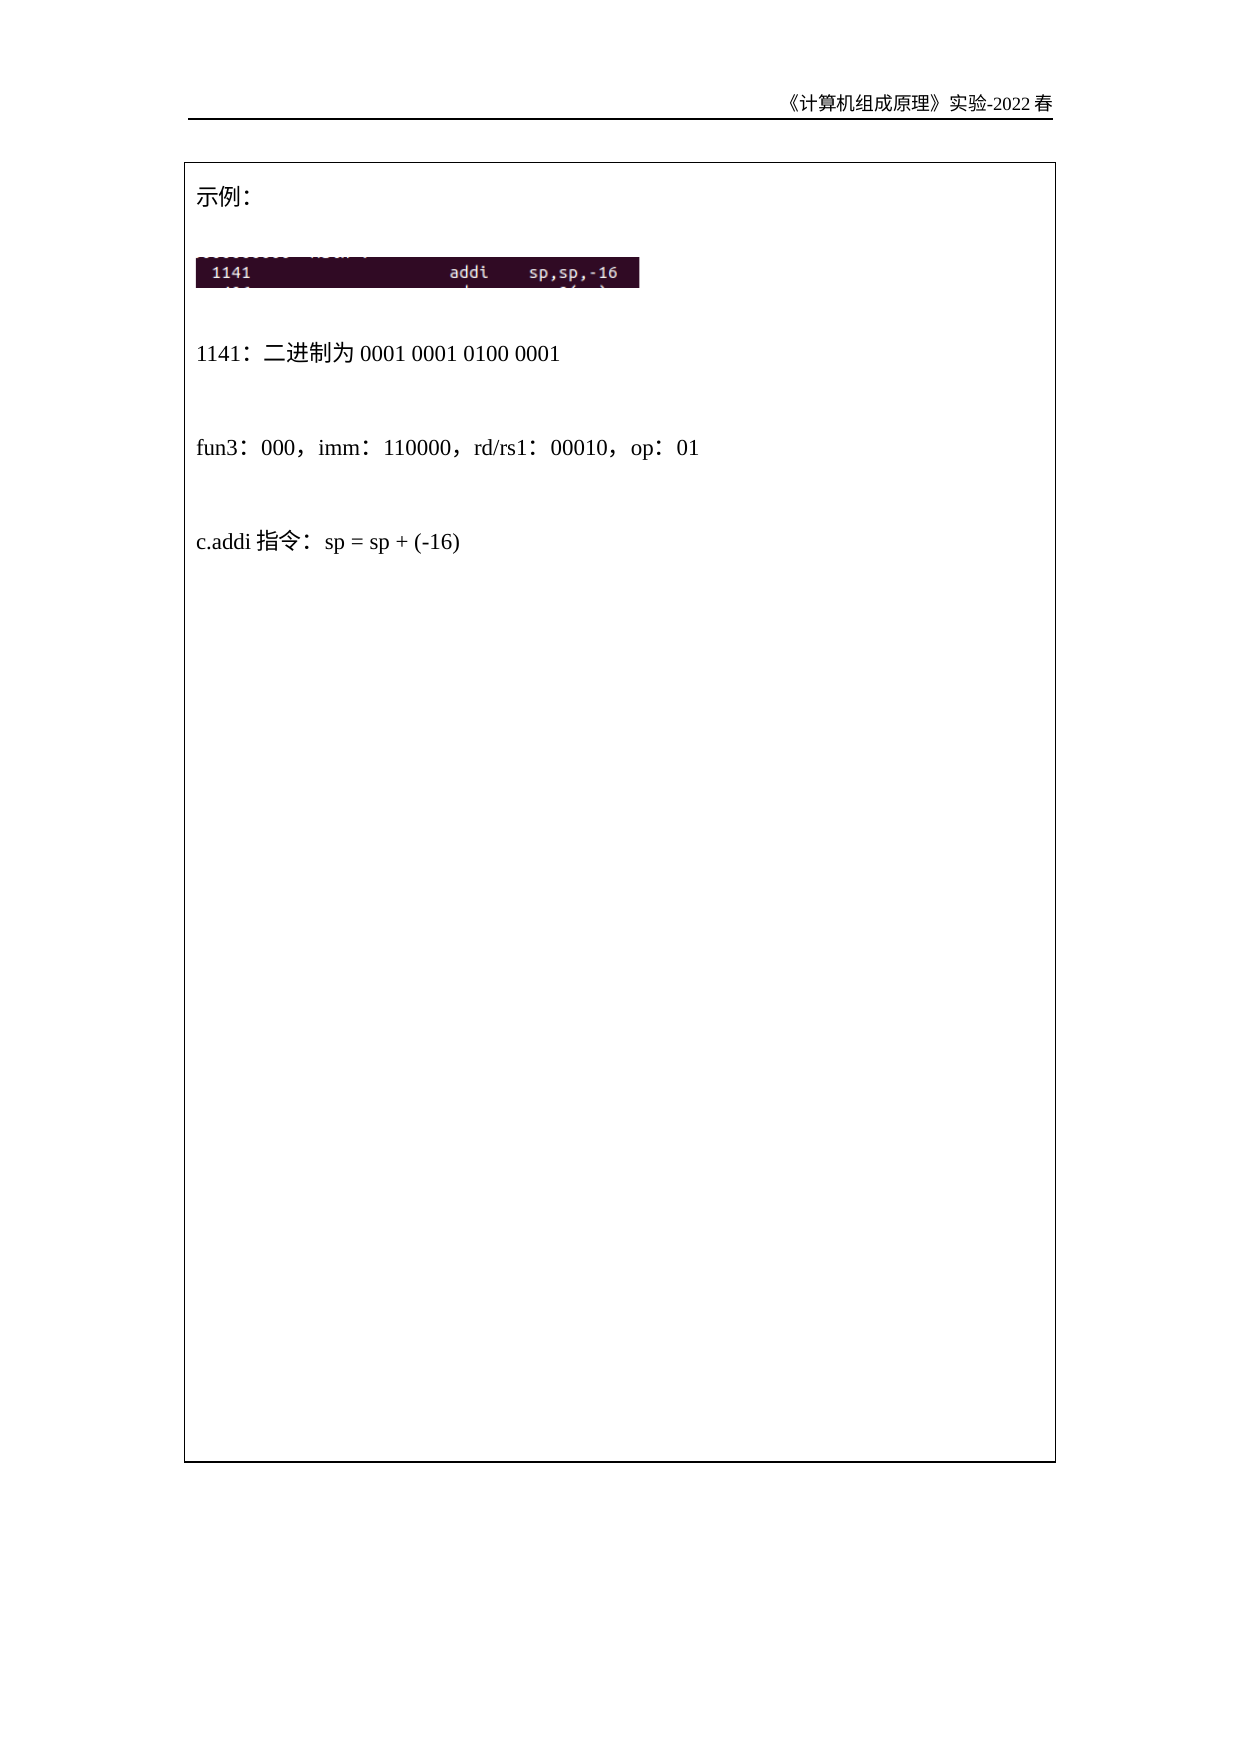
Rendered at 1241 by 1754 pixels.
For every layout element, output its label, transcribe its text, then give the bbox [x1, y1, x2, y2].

picture [195, 257, 640, 288]
table_cell 示例： 1141：二进制为0001 0001 0100 0001 fun3：000，imm：110000，rd/rs1：00010，op：01 c.addi指令：sp = sp + (-16) [185, 163, 1055, 1461]
